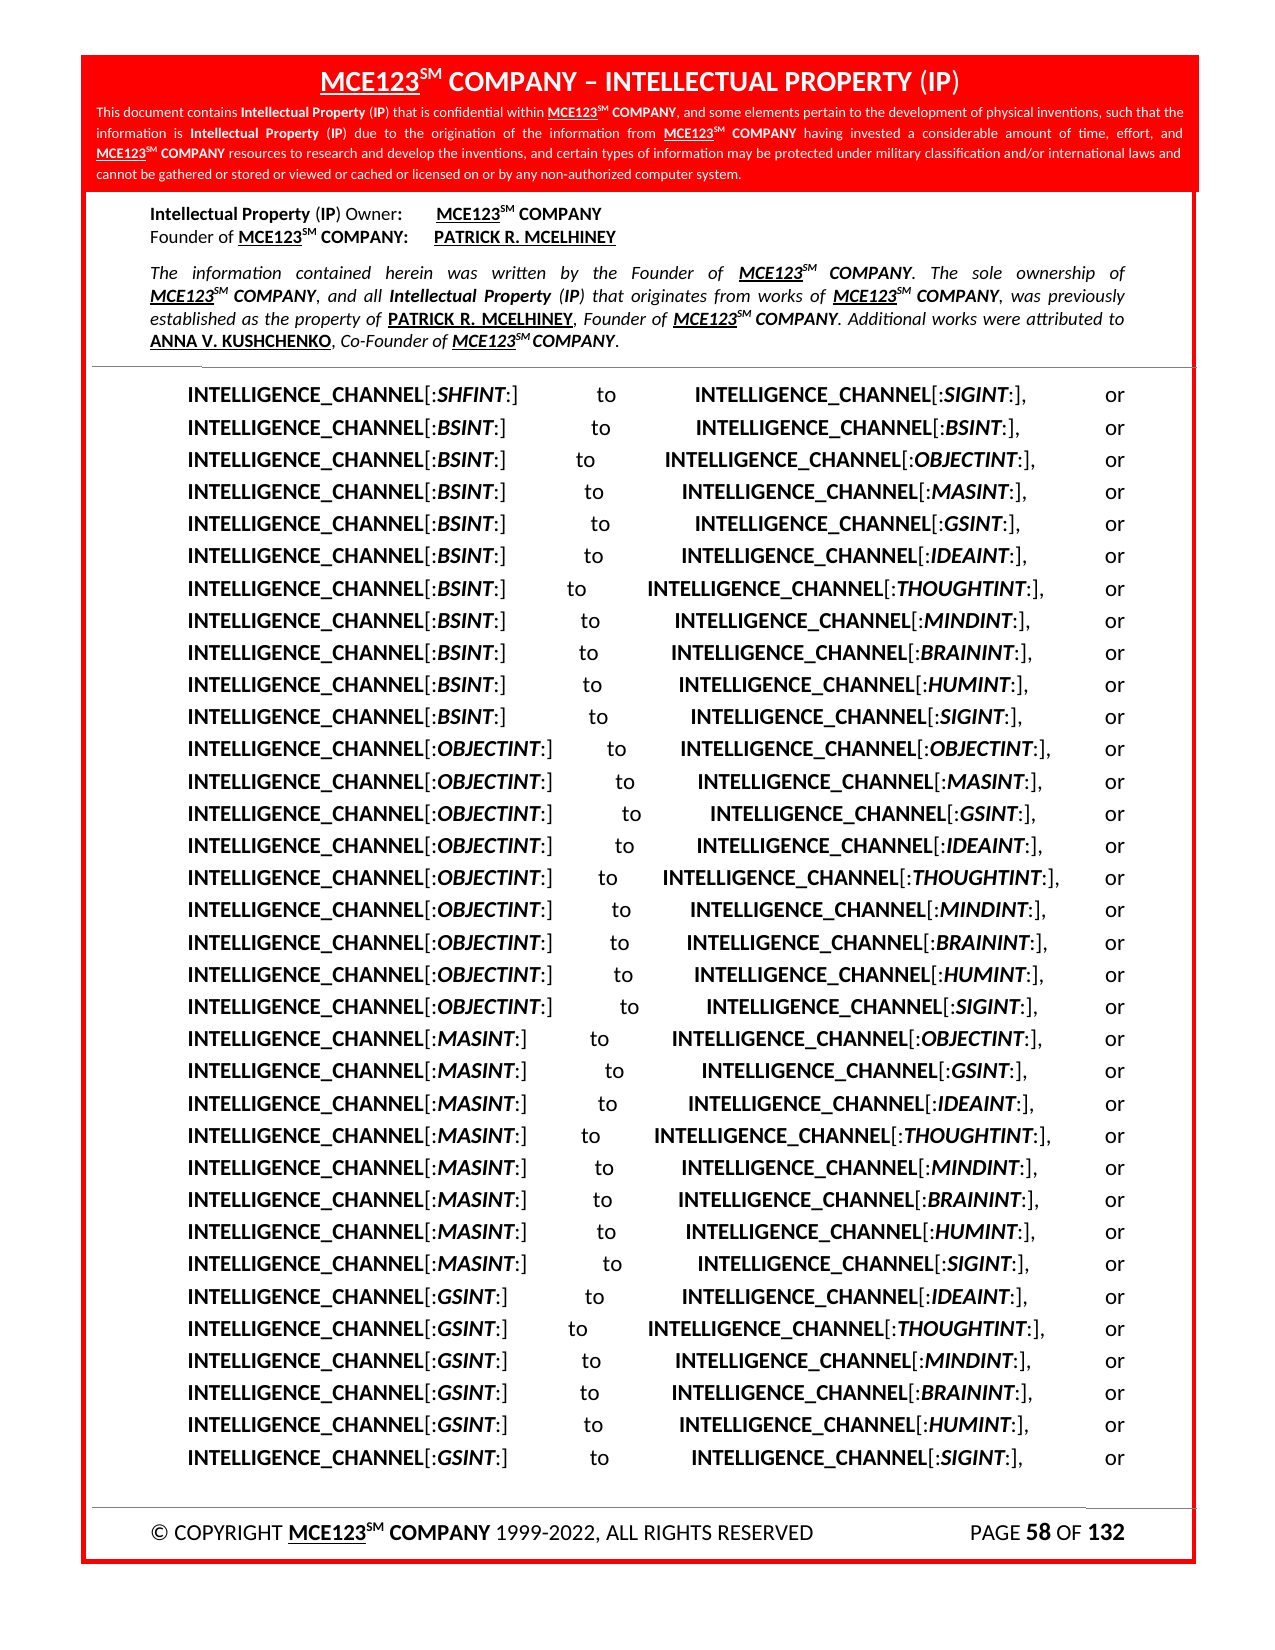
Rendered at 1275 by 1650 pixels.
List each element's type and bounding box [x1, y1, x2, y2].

text [150, 381, 1125, 1471]
